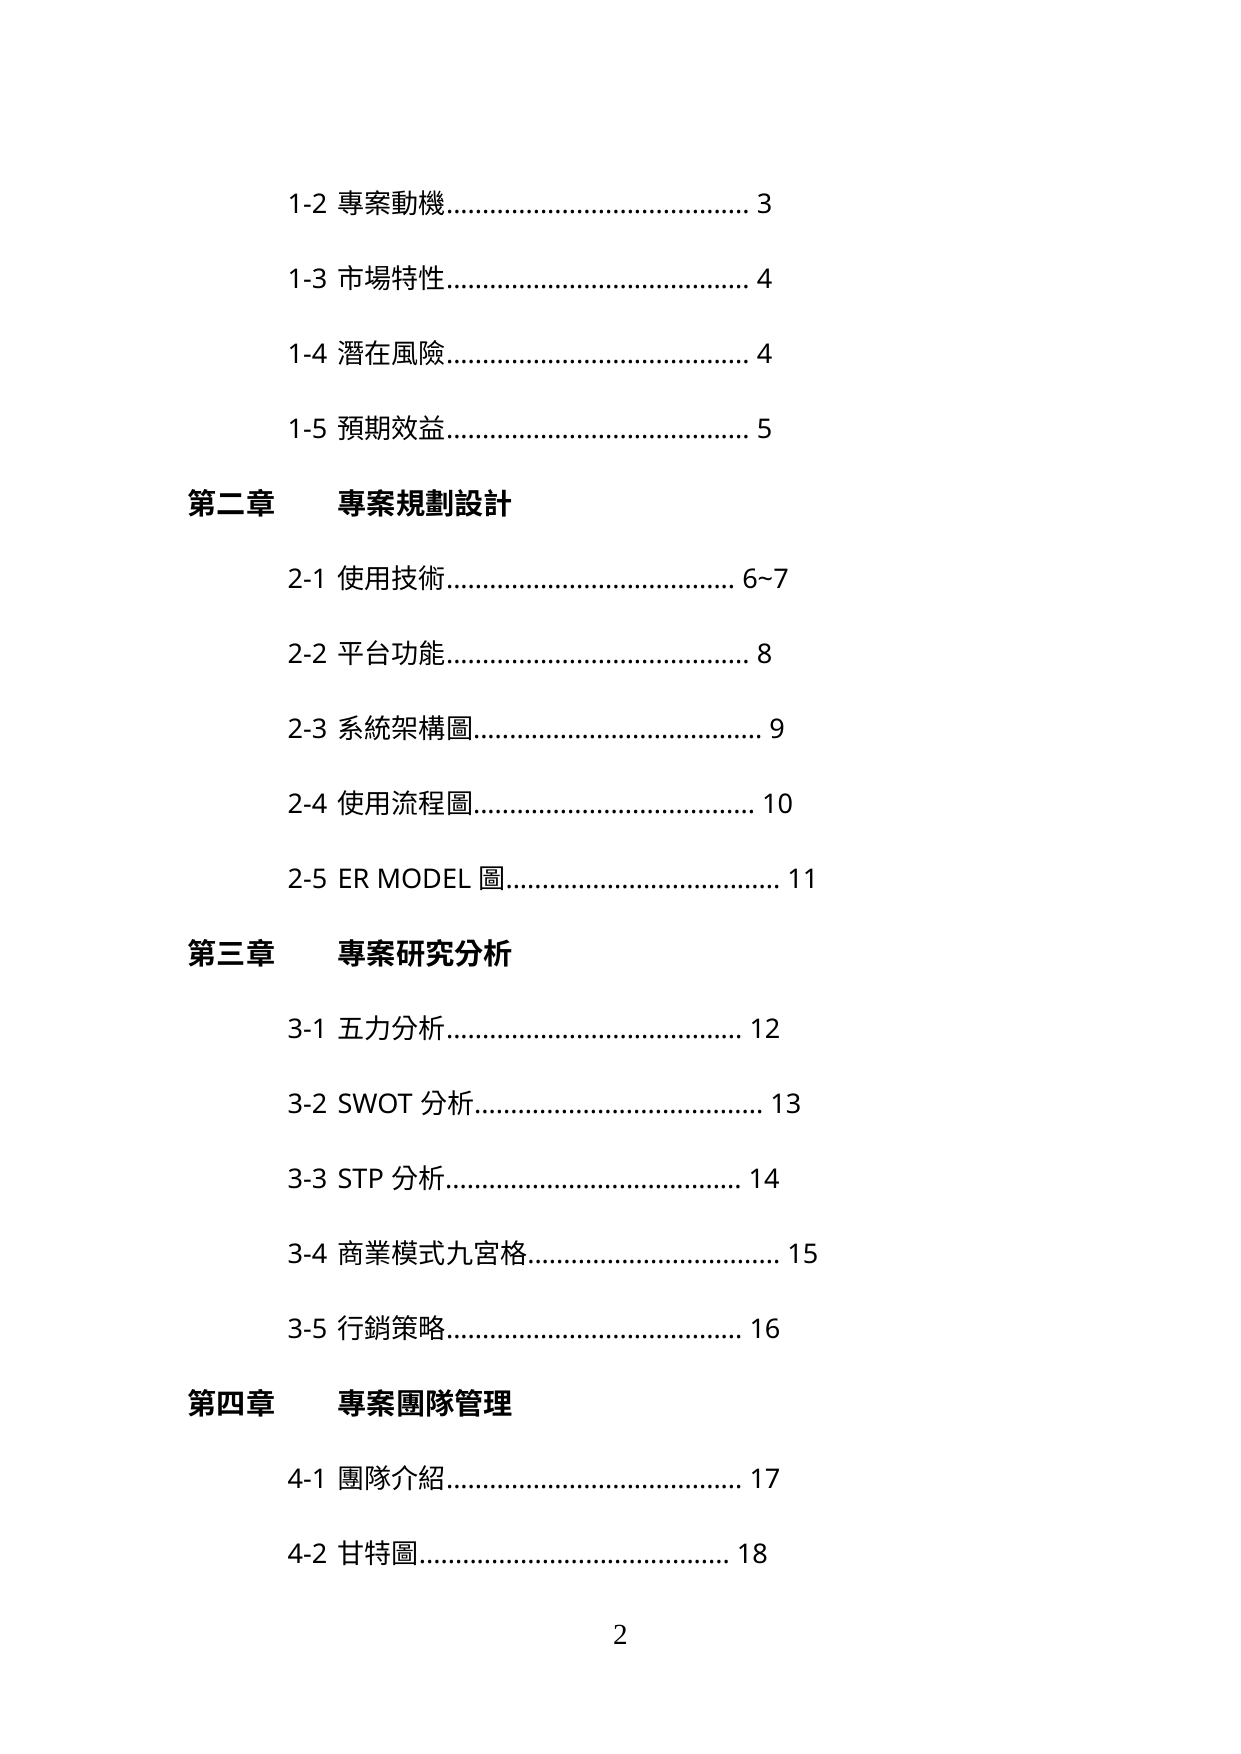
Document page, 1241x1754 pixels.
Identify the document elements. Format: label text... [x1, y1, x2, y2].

text 1-2 專案動機.......................................... 3 [237, 164, 1053, 239]
text 第三章 專案研究分析 [187, 914, 1053, 989]
text 1-3 市場特性.......................................... 4 [237, 239, 1053, 314]
text 3-3 STP 分析......................................... 14 [237, 1139, 1053, 1214]
text 3-2 SWOT 分析........................................ 13 [237, 1064, 1053, 1139]
text 2-5 ER MODEL 圖...................................... 11 [237, 839, 1053, 914]
text 2-3 系統架構圖........................................ 9 [237, 689, 1053, 764]
text 第四章 專案團隊管理 [187, 1364, 1053, 1439]
text 3-1 五力分析......................................... 12 [237, 989, 1053, 1064]
text 2-4 使用流程圖....................................... 10 [237, 764, 1053, 839]
text 2-1 使用技術........................................ 6~7 [237, 539, 1053, 614]
text 第二章 專案規劃設計 [187, 464, 1053, 539]
text 3-5 行銷策略......................................... 16 [237, 1289, 1053, 1364]
text 3-4 商業模式九宮格................................... 15 [237, 1214, 1053, 1289]
text 1-4 潛在風險.......................................... 4 [237, 314, 1053, 389]
text 4-2 甘特圖........................................... 18 [237, 1514, 1053, 1589]
text 4-1 團隊介紹......................................... 17 [237, 1439, 1053, 1514]
text 2-2 平台功能.......................................... 8 [237, 614, 1053, 689]
text 1-5 預期效益.......................................... 5 [237, 389, 1053, 464]
